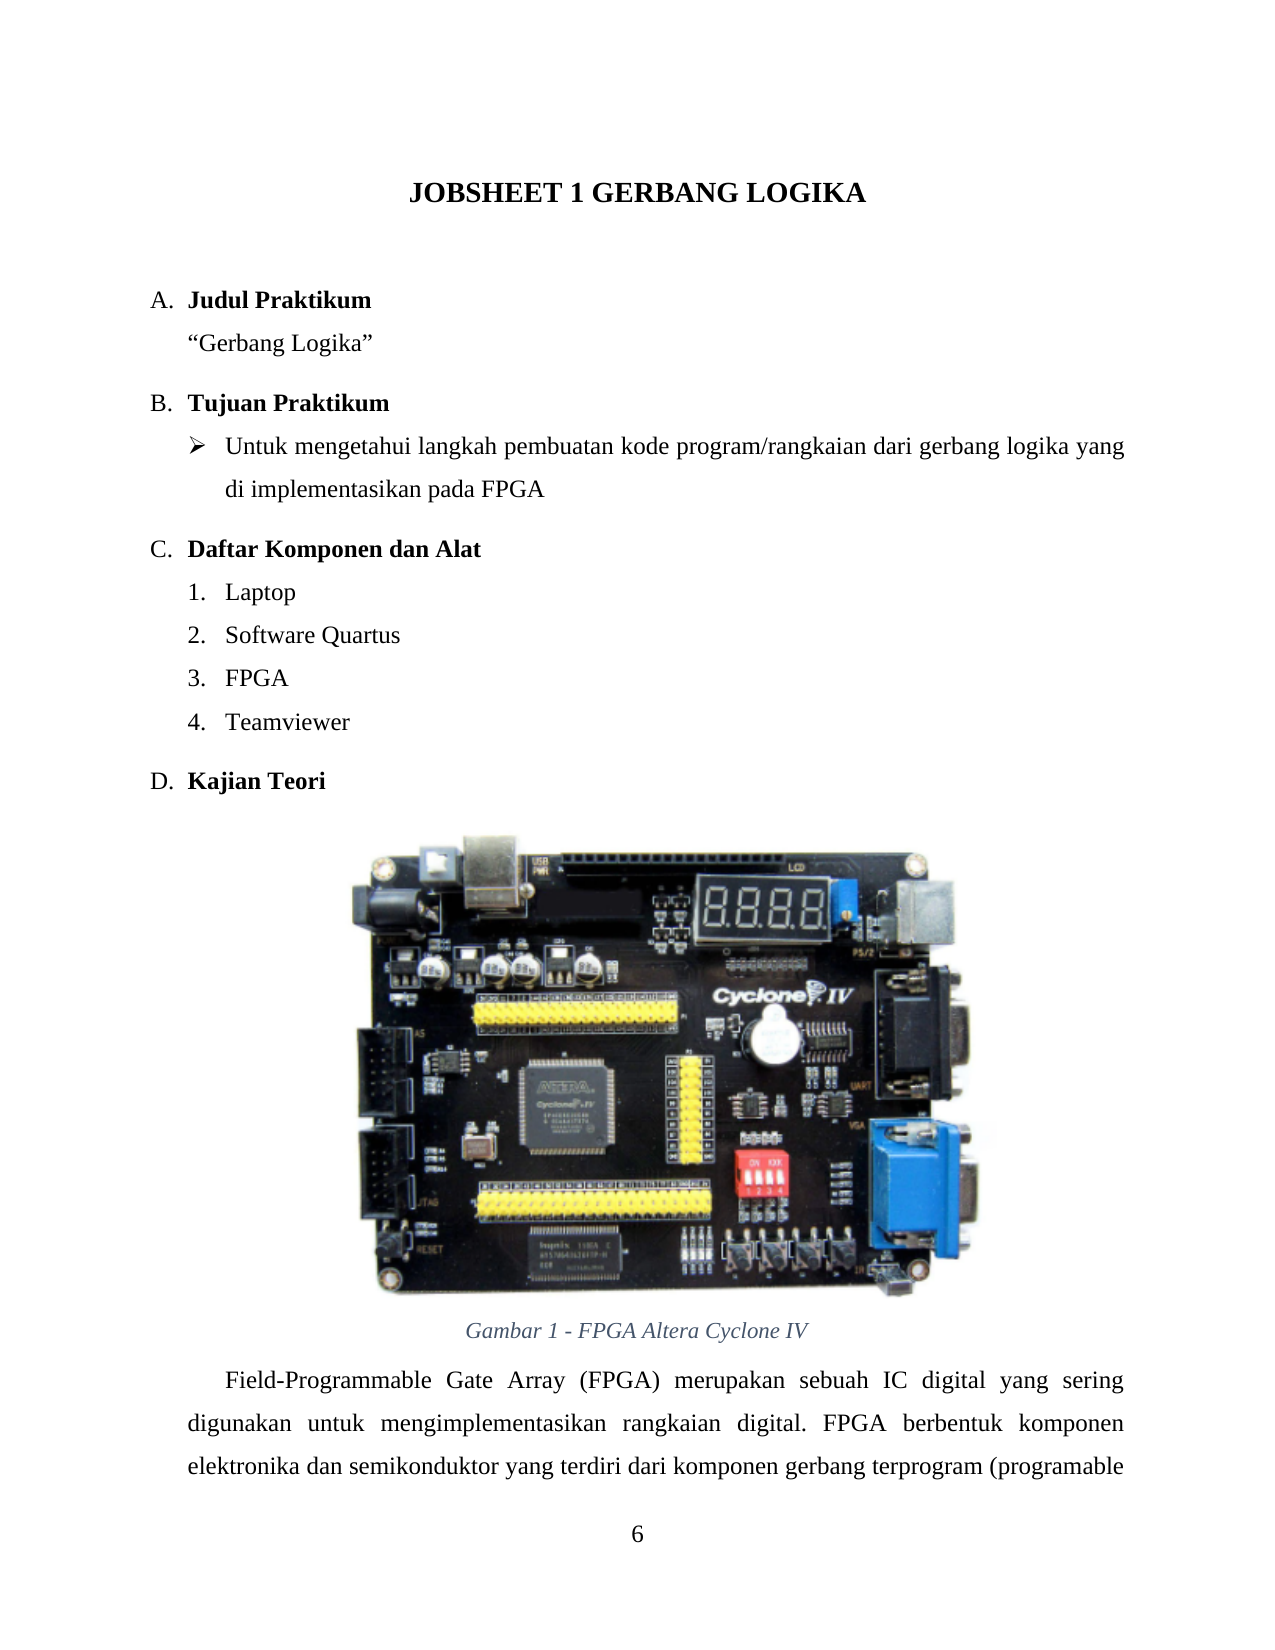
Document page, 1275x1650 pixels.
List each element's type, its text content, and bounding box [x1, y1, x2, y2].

subtitle Tujuan Praktikum [150, 388, 1125, 417]
subtitle JOBSHEET 1 GERBANG LOGIKA [150, 175, 1125, 208]
picture [315, 809, 997, 1299]
subtitle Daftar Komponen dan Alat [150, 534, 1125, 563]
list Software Quartus [187, 620, 1125, 649]
list Untuk mengetahui langkah pembuatan kode program/rangkaian dari gerbang logika yang di implementasikan pada FPGA [187, 431, 1125, 503]
list Teamviewer [187, 707, 1125, 735]
subtitle Kajian Teori [150, 766, 1125, 795]
list Laptop [187, 577, 1125, 606]
list FPGA [187, 663, 1125, 692]
text Gambar 1 - FPGA Altera Cyclone IV [150, 1317, 1125, 1344]
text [187, 1365, 1125, 1480]
text “Gerbang Logika” [187, 328, 1125, 357]
subtitle Judul Praktikum [150, 285, 1125, 314]
